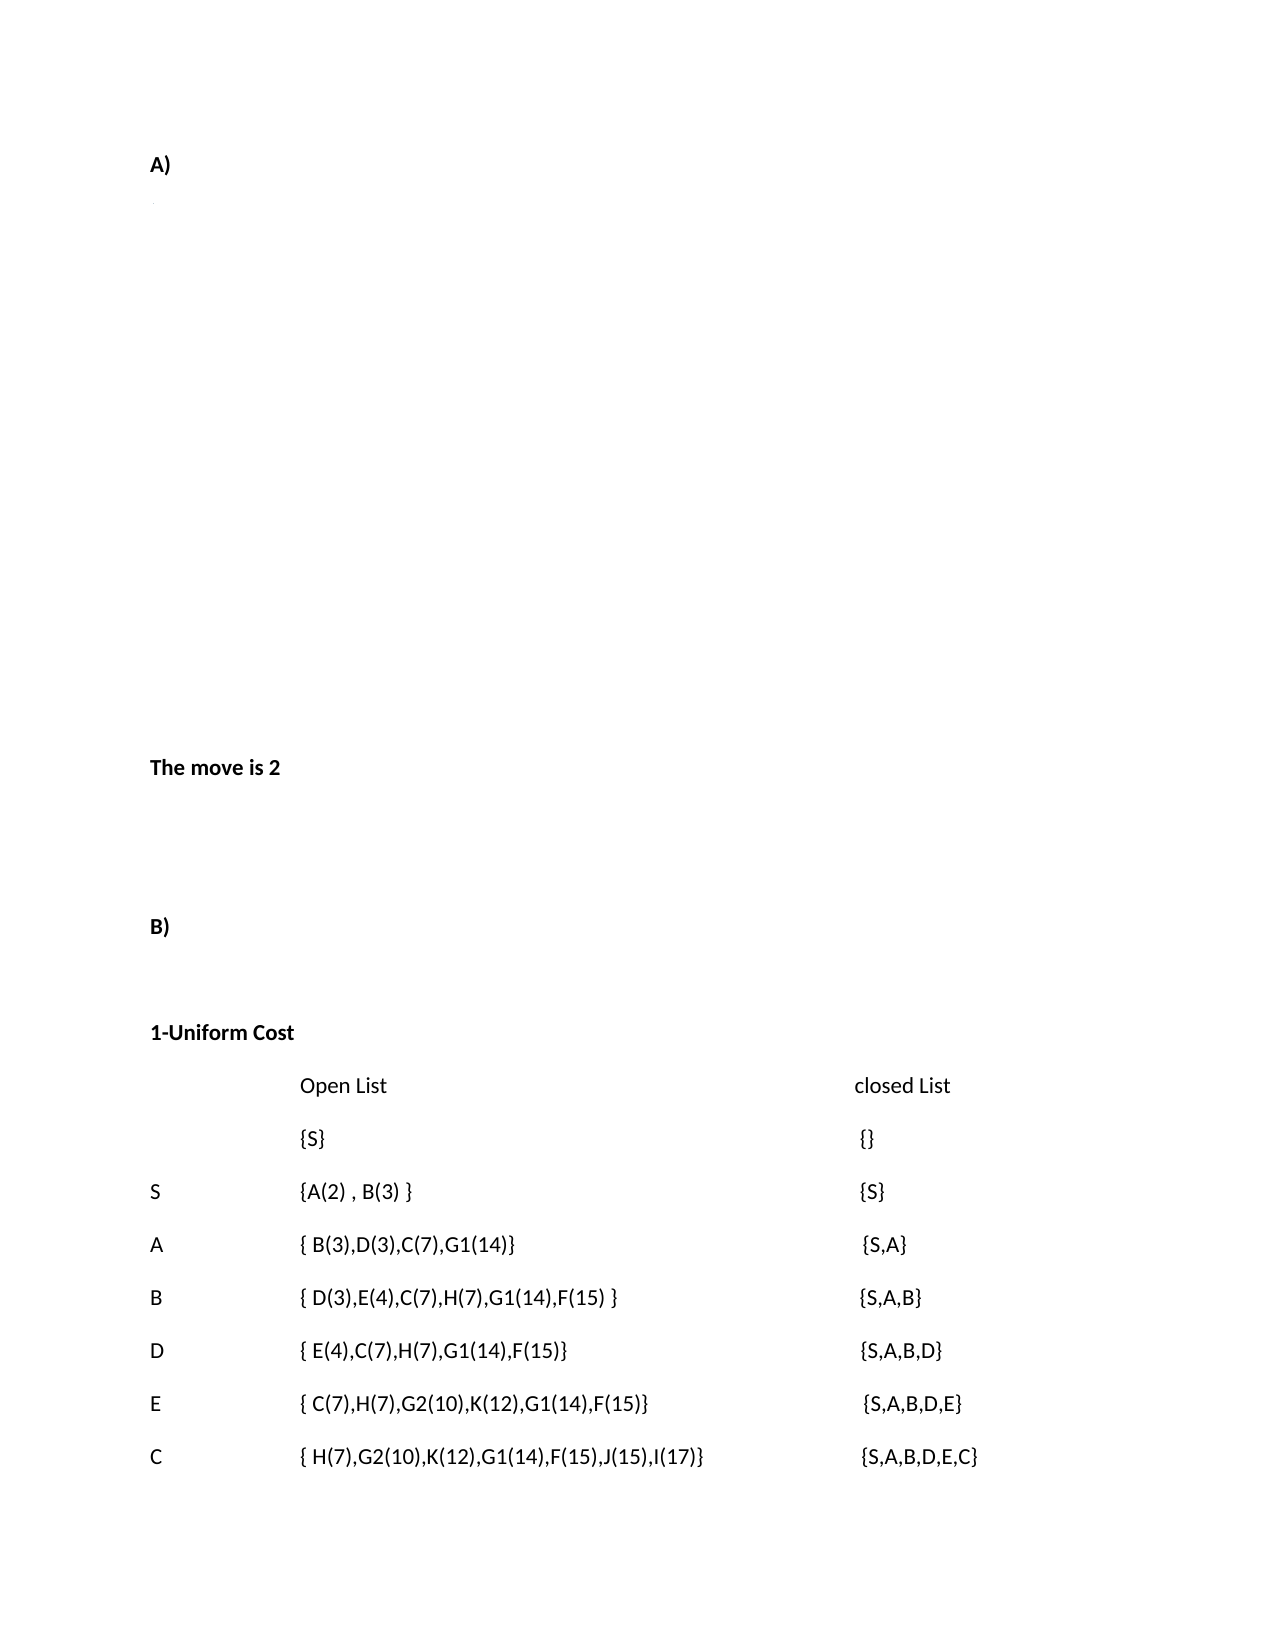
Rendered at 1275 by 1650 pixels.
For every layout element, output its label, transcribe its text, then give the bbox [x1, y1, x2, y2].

text C { H(7),G2(10),K(12),G1(14),F(15),J(15),I(17)} {S,A,B,D,E,C} [150, 1442, 1125, 1470]
text B) [150, 912, 1125, 940]
text D { E(4),C(7),H(7),G1(14),F(15)} {S,A,B,D} [150, 1336, 1125, 1364]
text 1-Uniform Cost [150, 1018, 1125, 1046]
text E { C(7),H(7),G2(10),K(12),G1(14),F(15)} {S,A,B,D,E} [150, 1389, 1125, 1417]
text S {A(2) , B(3) } {S} [150, 1177, 1125, 1205]
text A { B(3),D(3),C(7),G1(14)} {S,A} [150, 1230, 1125, 1258]
text Open List closed List [150, 1071, 1125, 1099]
text The move is 2 [150, 753, 1125, 781]
text B { D(3),E(4),C(7),H(7),G1(14),F(15) } {S,A,B} [150, 1283, 1125, 1311]
text {S} {} [150, 1124, 1125, 1152]
text A) [150, 150, 1125, 178]
